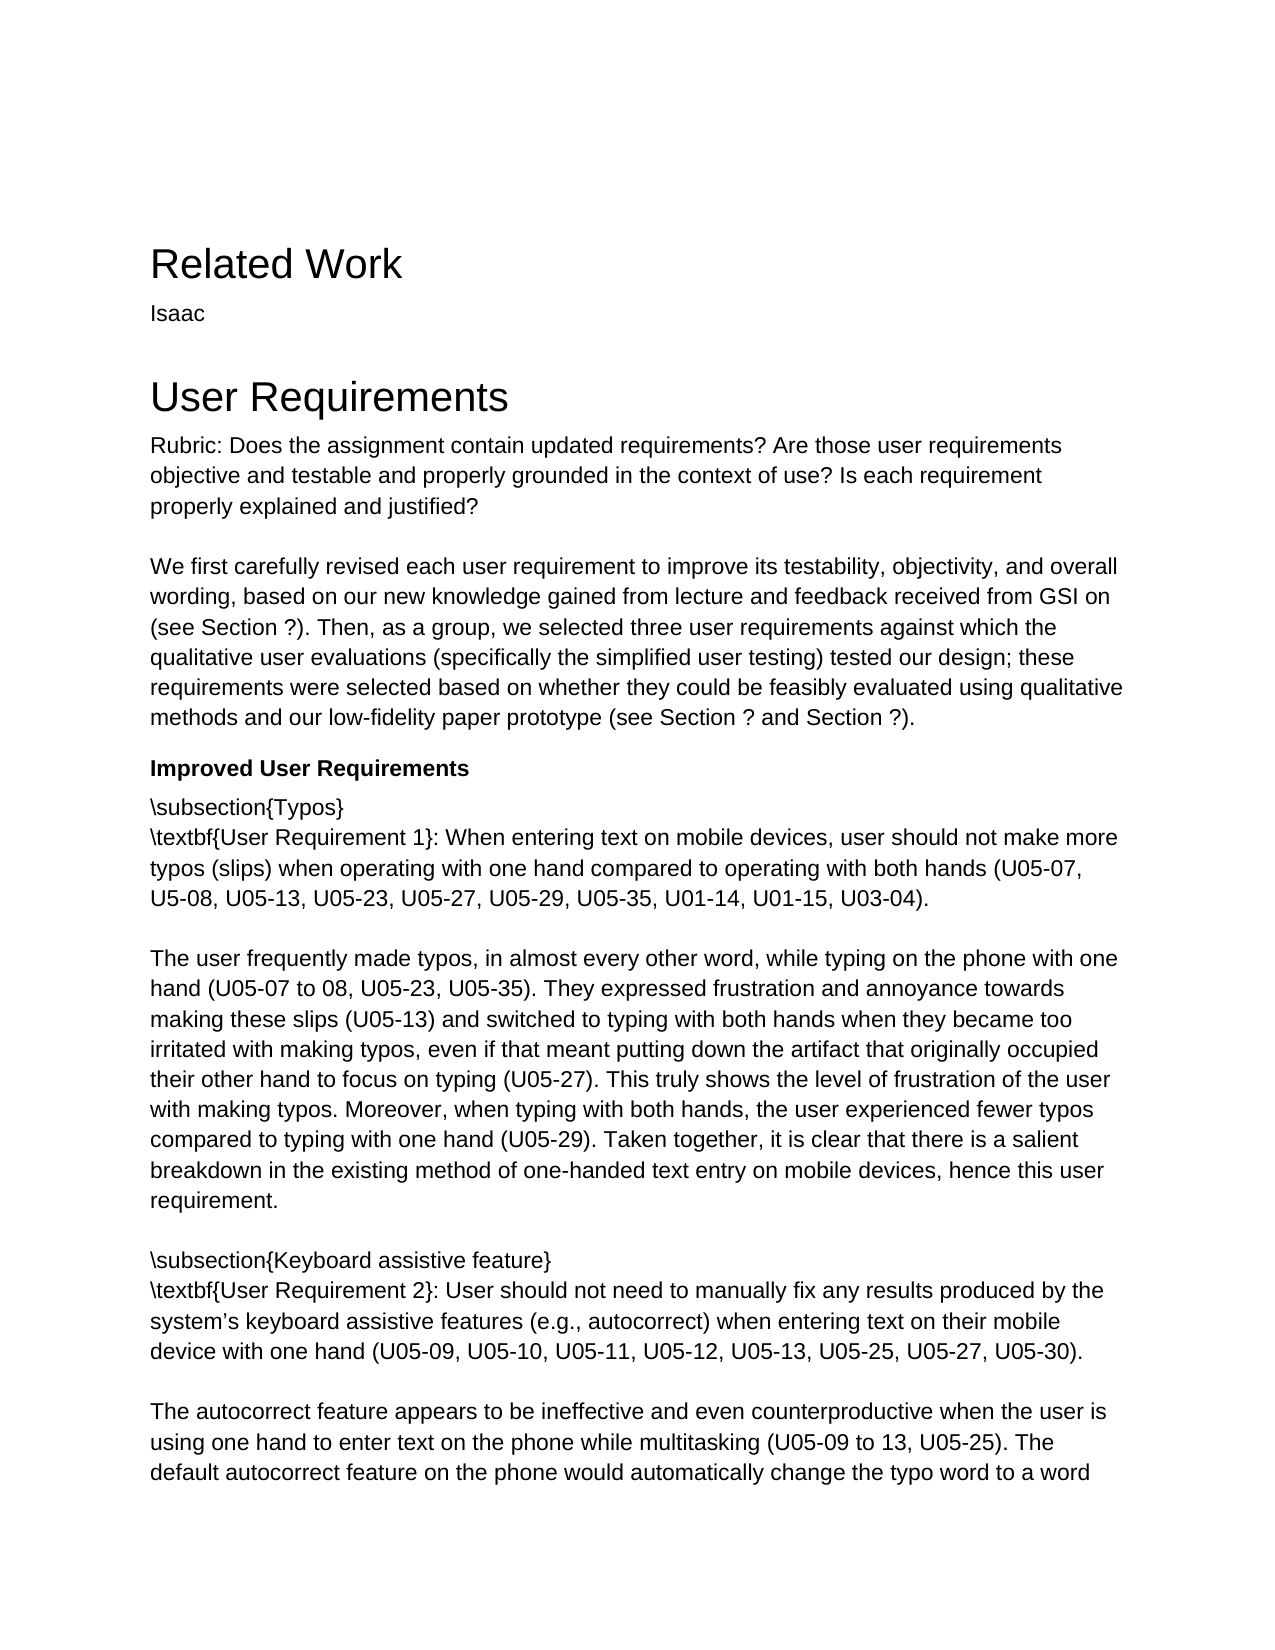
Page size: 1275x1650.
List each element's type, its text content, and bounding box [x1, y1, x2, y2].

text \textbf{User Requirement 2}: User should not need to manually fix any results produced by the system’s keyboard assistive features (e.g., autocorrect) when entering text on their mobile device with one hand (U05-09, U05-10, U05-11, U05-12, U05-13, U05-25, U05-27, U05-30). [150, 1277, 1125, 1364]
subtitle Related Work [150, 239, 1125, 287]
text \subsection{Typos} [150, 794, 1125, 820]
text \subsection{Keyboard assistive feature} [150, 1247, 1125, 1273]
text Isaac [150, 300, 1125, 326]
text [150, 1398, 1125, 1485]
subtitle Improved User Requirements [150, 755, 1125, 782]
text Rubric: Does the assignment contain updated requirements? Are those user requirements objective and testable and properly grounded in the context of use? Is each requirement properly explained and justified? [150, 432, 1125, 519]
text \textbf{User Requirement 1}: When entering text on mobile devices, user should not make more typos (slips) when operating with one hand compared to operating with both hands (U05-07, U5-08, U05-13, U05-23, U05-27, U05-29, U05-35, U01-14, U01-15, U03-04). [150, 824, 1125, 911]
text We first carefully revised each user requirement to improve its testability, objectivity, and overall wording, based on our new knowledge gained from lecture and feedback received from GSI on (see Section ?). Then, as a group, we selected three user requirements against which the qualitative user evaluations (specifically the simplified user testing) tested our design; these requirements were selected based on whether they could be feasibly evaluated using qualitative methods and our low-fidelity paper prototype (see Section ? and Section ?). [150, 553, 1125, 731]
text The user frequently made typos, in almost every other word, while typing on the phone with one hand (U05-07 to 08, U05-23, U05-35). They expressed frustration and annoyance towards making these slips (U05-13) and switched to typing with both hands when they became too irritated with making typos, even if that meant putting down the artifact that originally occupied their other hand to focus on typing (U05-27). This truly shows the level of frustration of the user with making typos. Moreover, when typing with both hands, the user experienced fewer typos compared to typing with one hand (U05-29). Taken together, it is clear that there is a salient breakdown in the existing method of one-handed text entry on mobile devices, hence this user requirement. [150, 945, 1125, 1213]
subtitle User Requirements [150, 372, 1125, 420]
